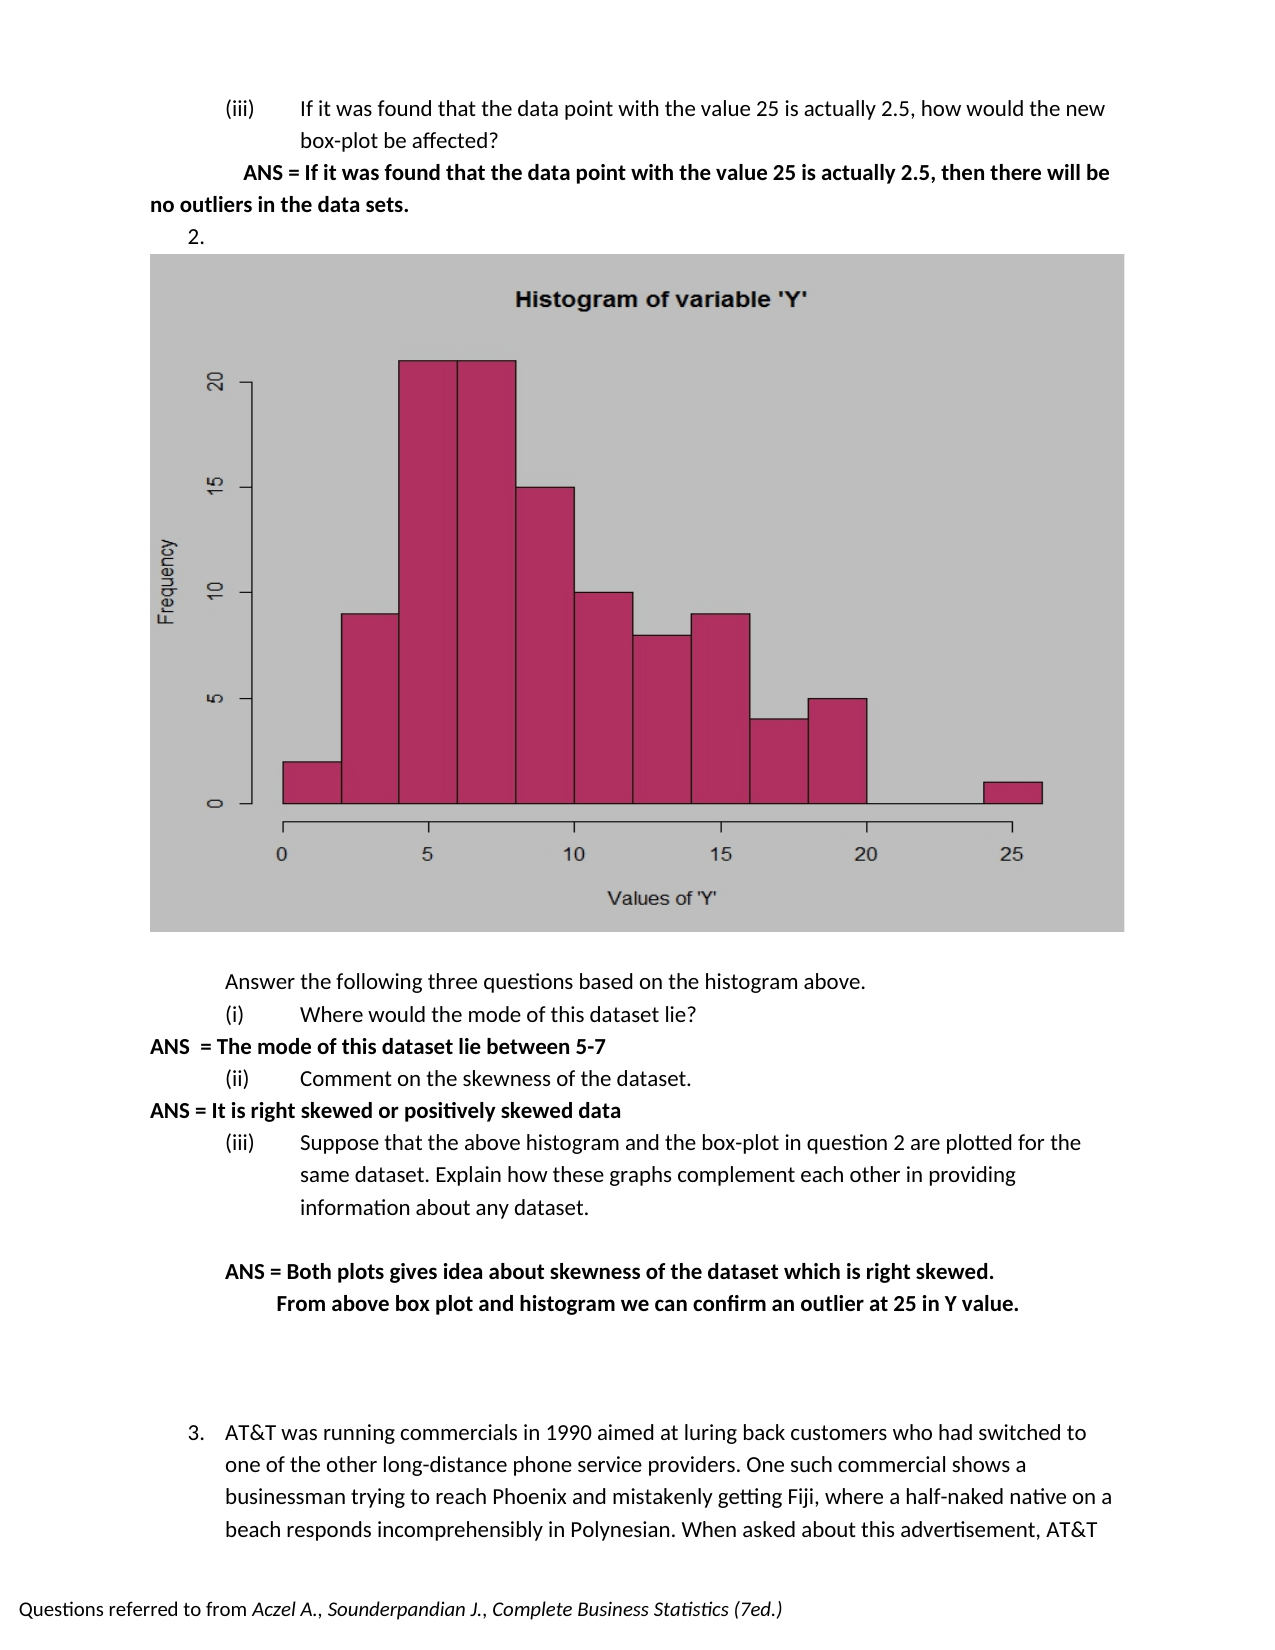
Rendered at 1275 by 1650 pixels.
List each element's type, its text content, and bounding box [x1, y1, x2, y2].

text ANS = The mode of this dataset lie between 5-7 [150, 1032, 1125, 1060]
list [187, 1418, 1125, 1543]
text ANS = If it was found that the data point with the value 25 is actually 2.5, then there will be no outliers in the data sets. [150, 158, 1125, 218]
list If it was found that the data point with the value 25 is actually 2.5, how would the new box-plot be affected? [225, 94, 1125, 154]
list Comment on the skewness of the dataset. [225, 1064, 1125, 1092]
list Where would the mode of this dataset lie? [225, 1000, 1125, 1028]
text ANS = Both plots gives idea about skewness of the dataset which is right skewed. [225, 1257, 1125, 1285]
text ANS = It is right skewed or positively skewed data [150, 1096, 1125, 1124]
list Suppose that the above histogram and the box-plot in question 2 are plotted for the same dataset. Explain how these graphs complement each other in providing information about any dataset. [225, 1128, 1125, 1221]
list Answer the following three questions based on the histogram above. [225, 967, 1125, 996]
picture [150, 254, 1125, 932]
text From above box plot and histogram we can confirm an outlier at 25 in Y value. [225, 1289, 1125, 1317]
